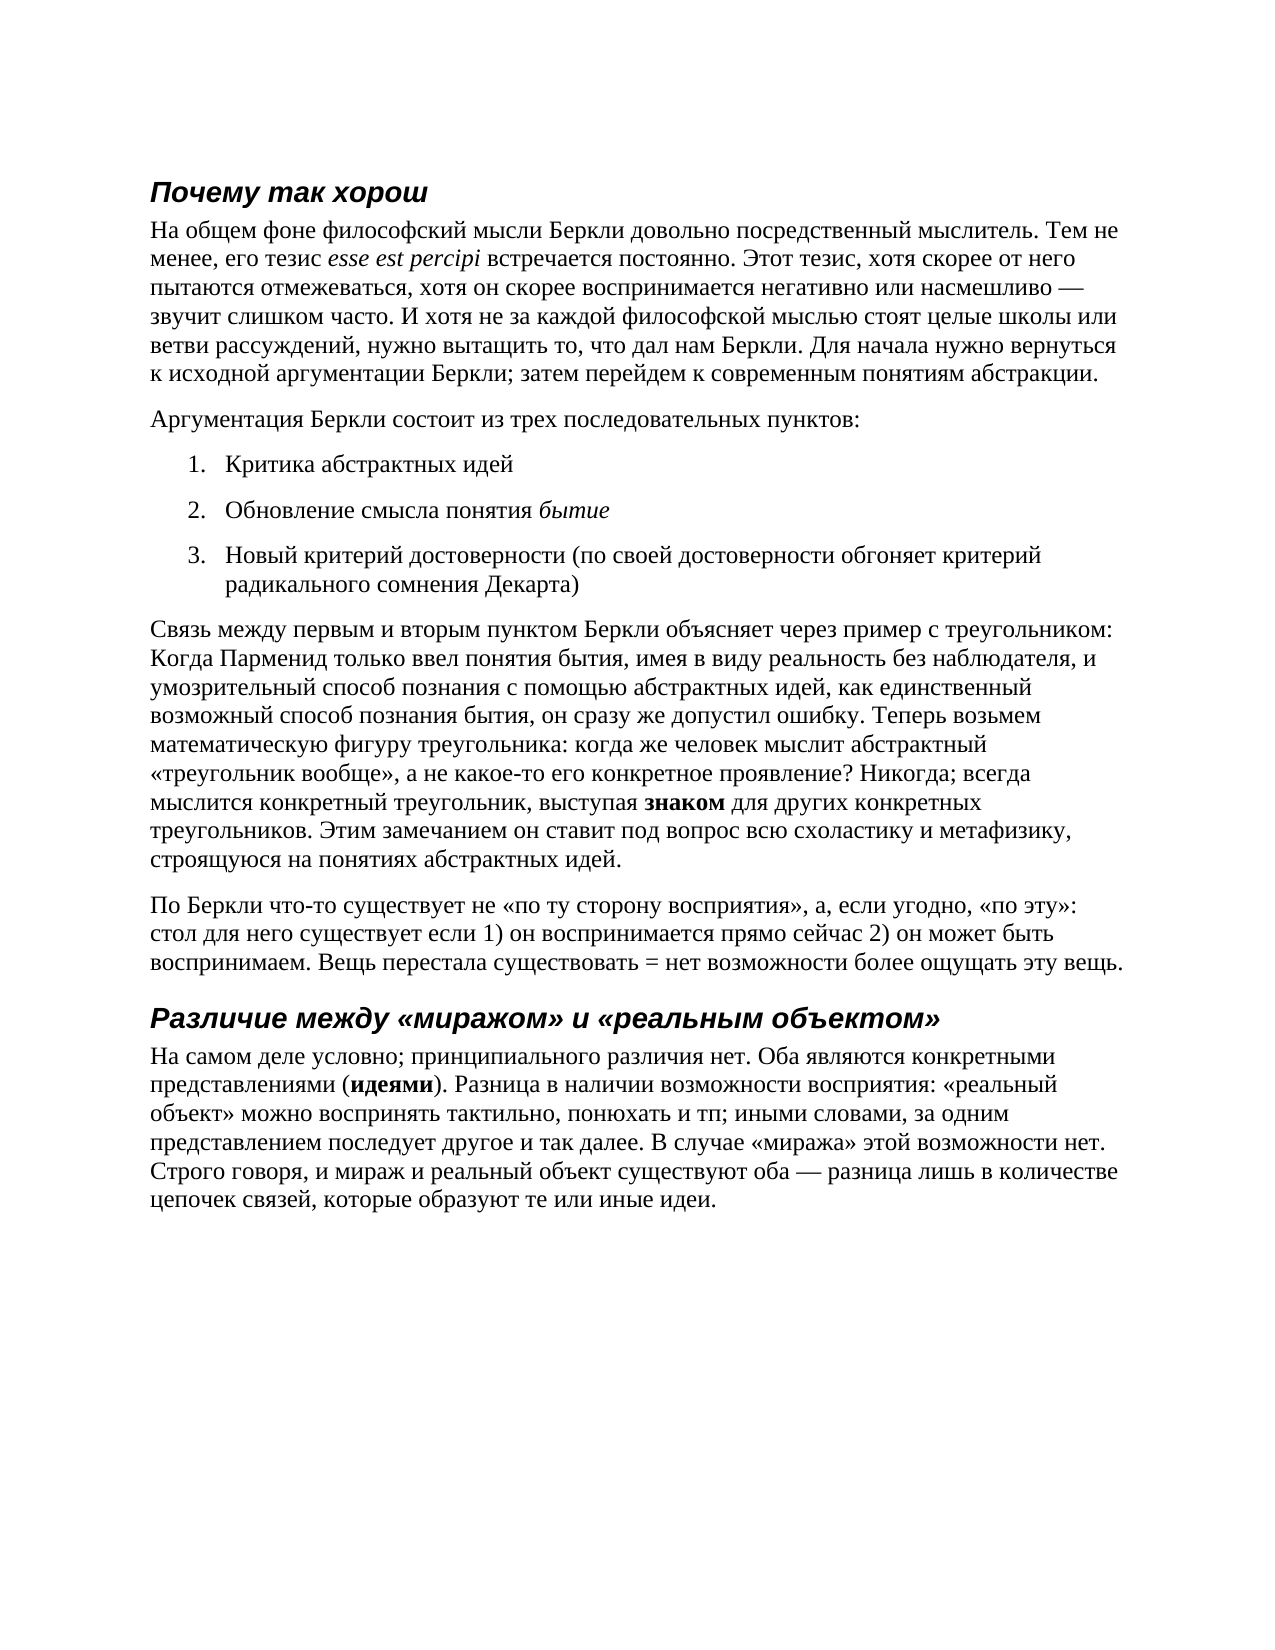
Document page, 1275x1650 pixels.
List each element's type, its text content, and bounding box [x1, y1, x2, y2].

subtitle Почему так хорош [150, 175, 1125, 208]
list Критика абстрактных идей [187, 449, 1125, 478]
list Обновление смысла понятия бытие [187, 495, 1125, 523]
text На общем фоне философский мысли Беркли довольно посредственный мыслитель. Тем не менее, его тезис esse est percipi встречается постоянно. Этот тезис, хотя скорее от него пытаются отмежеваться, хотя он скорее воспринимается негативно или насмешливо — звучит слишком часто. И хотя не за каждой философской мыслью стоят целые школы или ветви рассуждений, нужно вытащить то, что дал нам Беркли. Для начала нужно вернуться к исходной аргументации Беркли; затем перейдем к современным понятиям абстракции. [150, 215, 1125, 387]
text Связь между первым и вторым пунктом Беркли объясняет через пример с треугольником: Когда Парменид только ввел понятия бытия, имея в виду реальность без наблюдателя, и умозрительный способ познания с помощью абстрактных идей, как единственный возможный способ познания бытия, он сразу же допустил ошибку. Теперь возьмем математическую фигуру треугольника: когда же человек мыслит абстрактный «треугольник вообще», а не какое-то его конкретное проявление? Никогда; всегда мыслится конкретный треугольник, выступая знаком для других конкретных треугольников. Этим замечанием он ставит под вопрос всю схоластику и метафизику, строящуюся на понятиях абстрактных идей. [150, 614, 1125, 873]
list Новый критерий достоверности (по своей достоверности обгоняет критерий радикального сомнения Декарта) [187, 540, 1125, 598]
subtitle Различие между «миражом» и «реальным объектом» [150, 1001, 1125, 1034]
text По Беркли что-то существует не «по ту сторону восприятия», а, если угодно, «по эту»: стол для него существует если 1) он воспринимается прямо сейчас 2) он может быть воспринимаем. Вещь перестала существовать = нет возможности более ощущать эту вещь. [150, 890, 1125, 976]
text Аргументация Беркли состоит из трех последовательных пунктов: [150, 404, 1125, 433]
text На самом деле условно; принципиального различия нет. Оба являются конкретными представлениями (идеями). Разница в наличии возможности восприятия: «реальный объект» можно воспринять тактильно, понюхать и тп; иными словами, за одним представлением последует другое и так далее. В случае «миража» этой возможности нет. Строго говоря, и мираж и реальный объект существуют оба — разница лишь в количестве цепочек связей, которые образуют те или иные идеи. [150, 1041, 1125, 1213]
